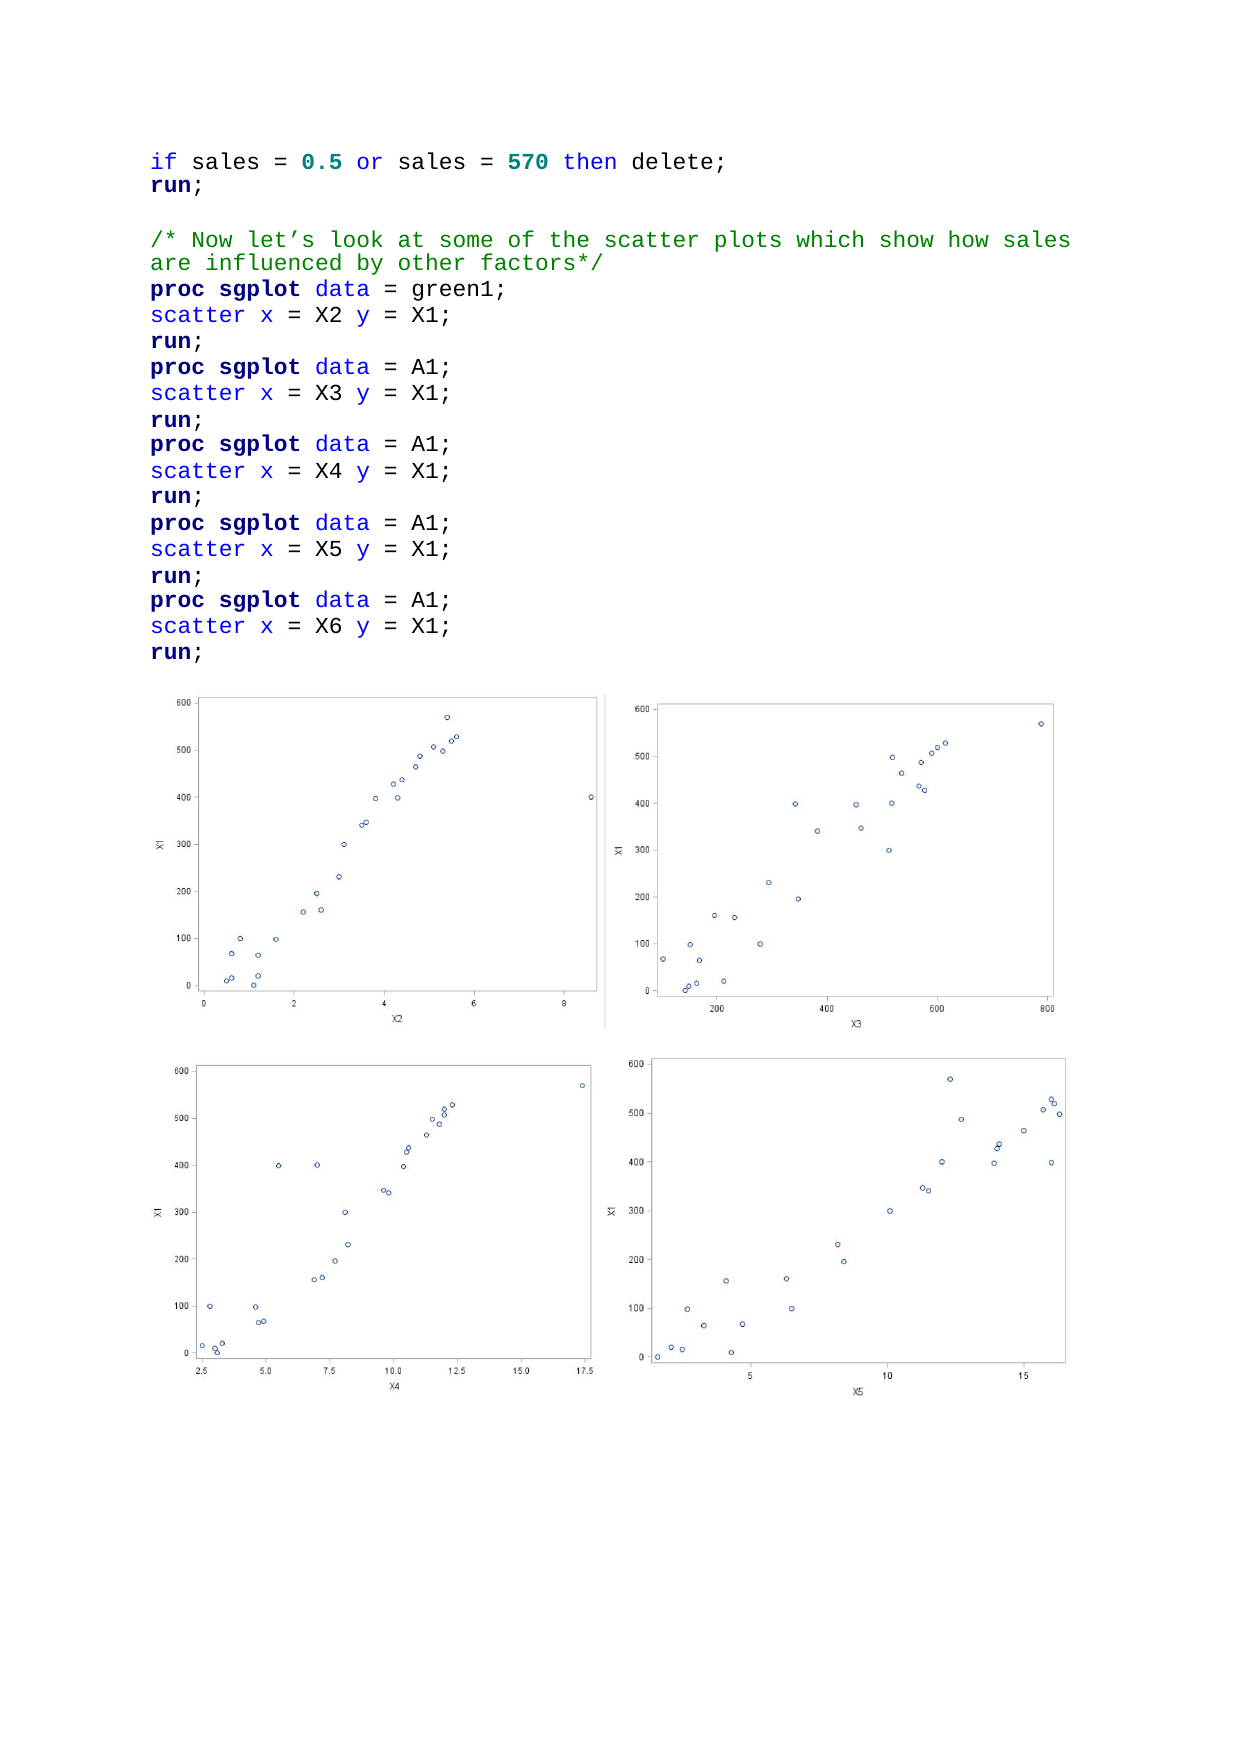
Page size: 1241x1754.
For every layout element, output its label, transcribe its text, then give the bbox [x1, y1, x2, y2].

text proc sgplot data = A1; [150, 433, 1090, 459]
text scatter x = X3 y = X1; [150, 381, 1090, 407]
text /* Now let’s look at some of the scatter plots which show how sales are influenced by other factors*/ [150, 228, 1072, 277]
text run; [150, 407, 1090, 433]
text run; [150, 485, 1090, 511]
text scatter x = X4 y = X1; [150, 459, 1090, 485]
text run; [150, 563, 1090, 588]
text proc sgplot data = A1; [150, 511, 1090, 537]
text scatter x = X2 y = X1; [150, 303, 1090, 329]
text scatter x = X5 y = X1; [150, 537, 1090, 563]
text run; [150, 640, 1090, 666]
text proc sgplot data = A1; [150, 588, 1090, 614]
text proc sgplot data = green1; [150, 277, 1090, 303]
picture [150, 693, 1072, 1398]
text proc sgplot data = A1; [150, 355, 1090, 381]
text if sales = 0.5 or sales = 570 then delete; run; [150, 149, 728, 199]
text run; [150, 329, 1090, 355]
text scatter x = X6 y = X1; [150, 614, 1090, 640]
